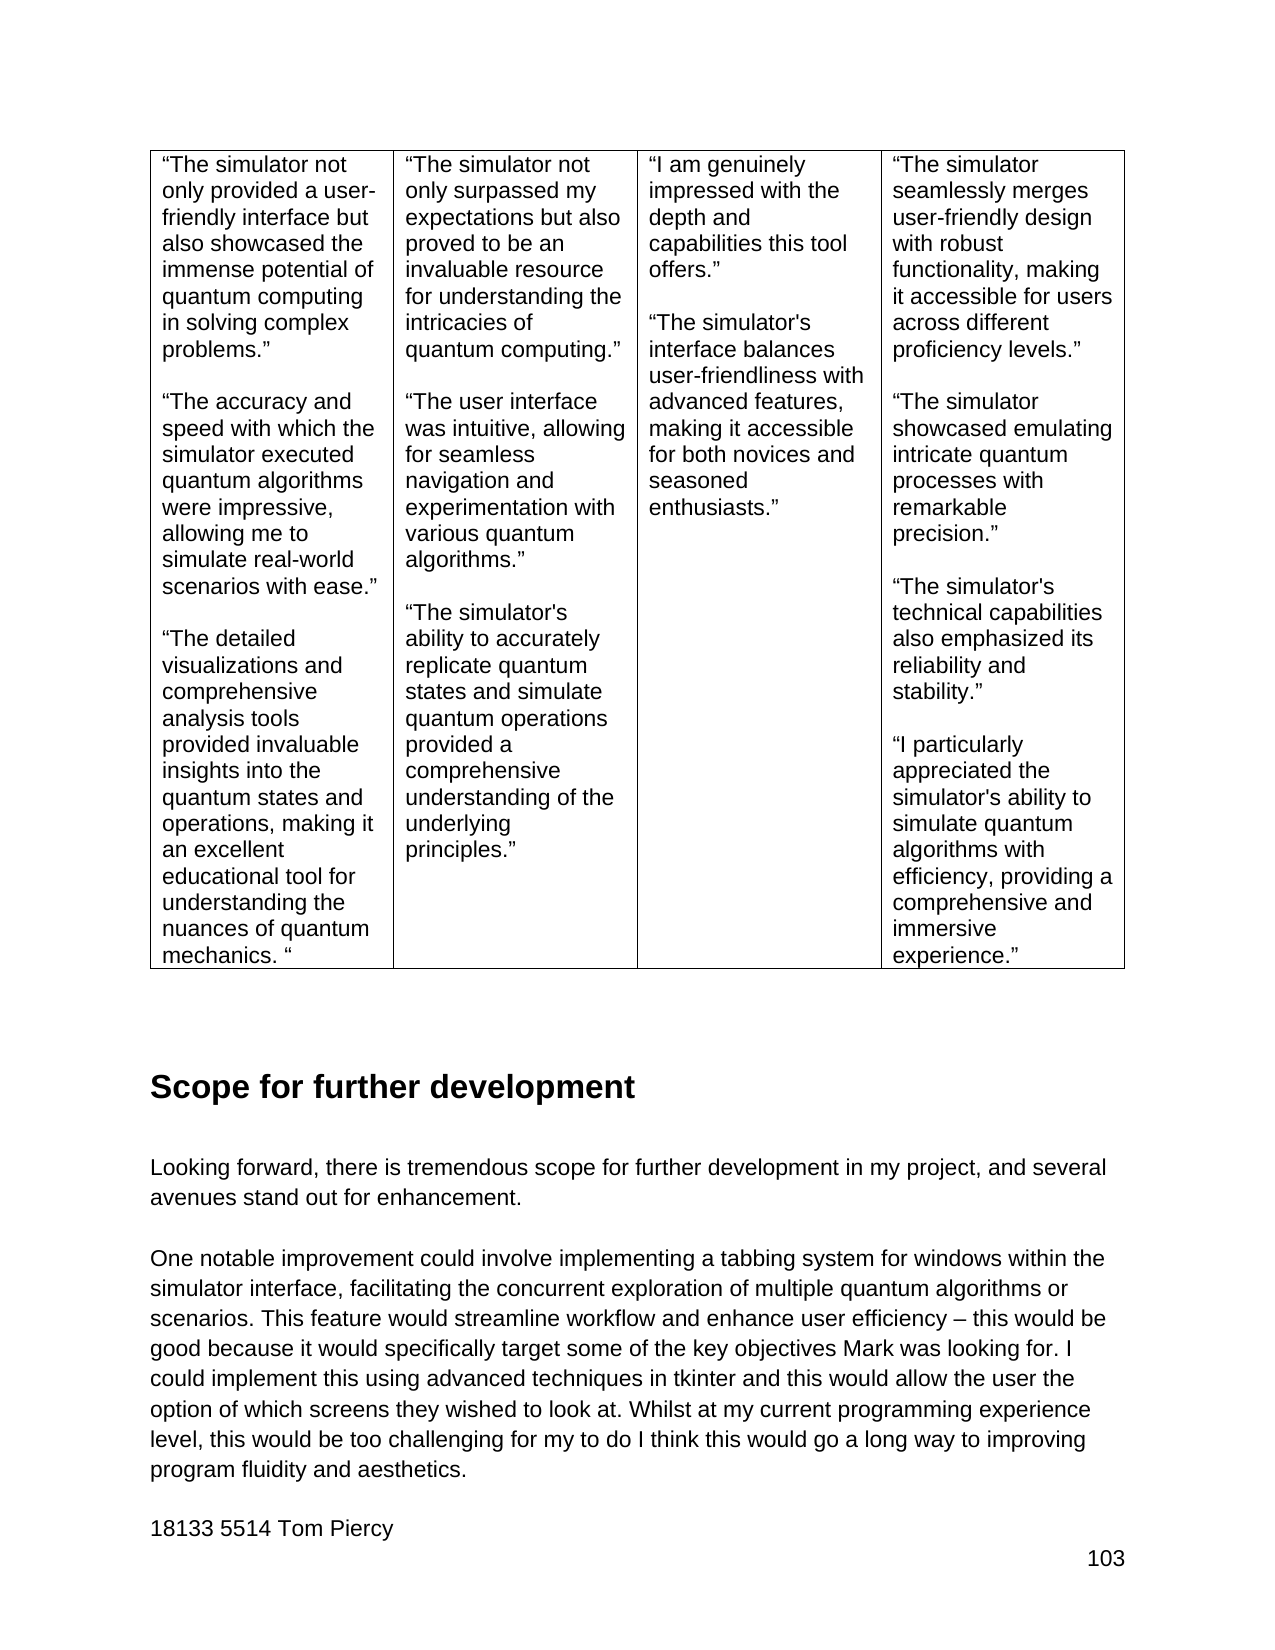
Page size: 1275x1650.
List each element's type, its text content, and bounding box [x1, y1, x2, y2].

text One notable improvement could involve implementing a tabbing system for windows within the simulator interface, facilitating the concurrent exploration of multiple quantum algorithms or scenarios. This feature would streamline workflow and enhance user efficiency – this would be good because it would specifically target some of the key objectives Mark was looking for. I could implement this using advanced techniques in tkinter and this would allow the user the option of which screens they wished to look at. Whilst at my current programming experience level, this would be too challenging for my to do I think this would go a long way to improving program fluidity and aesthetics. [150, 1244, 1125, 1482]
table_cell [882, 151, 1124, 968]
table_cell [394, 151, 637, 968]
subtitle Scope for further development [150, 1067, 1125, 1105]
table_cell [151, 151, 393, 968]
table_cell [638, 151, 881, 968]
text Looking forward, there is tremendous scope for further development in my project, and several avenues stand out for enhancement. [150, 1124, 1125, 1210]
